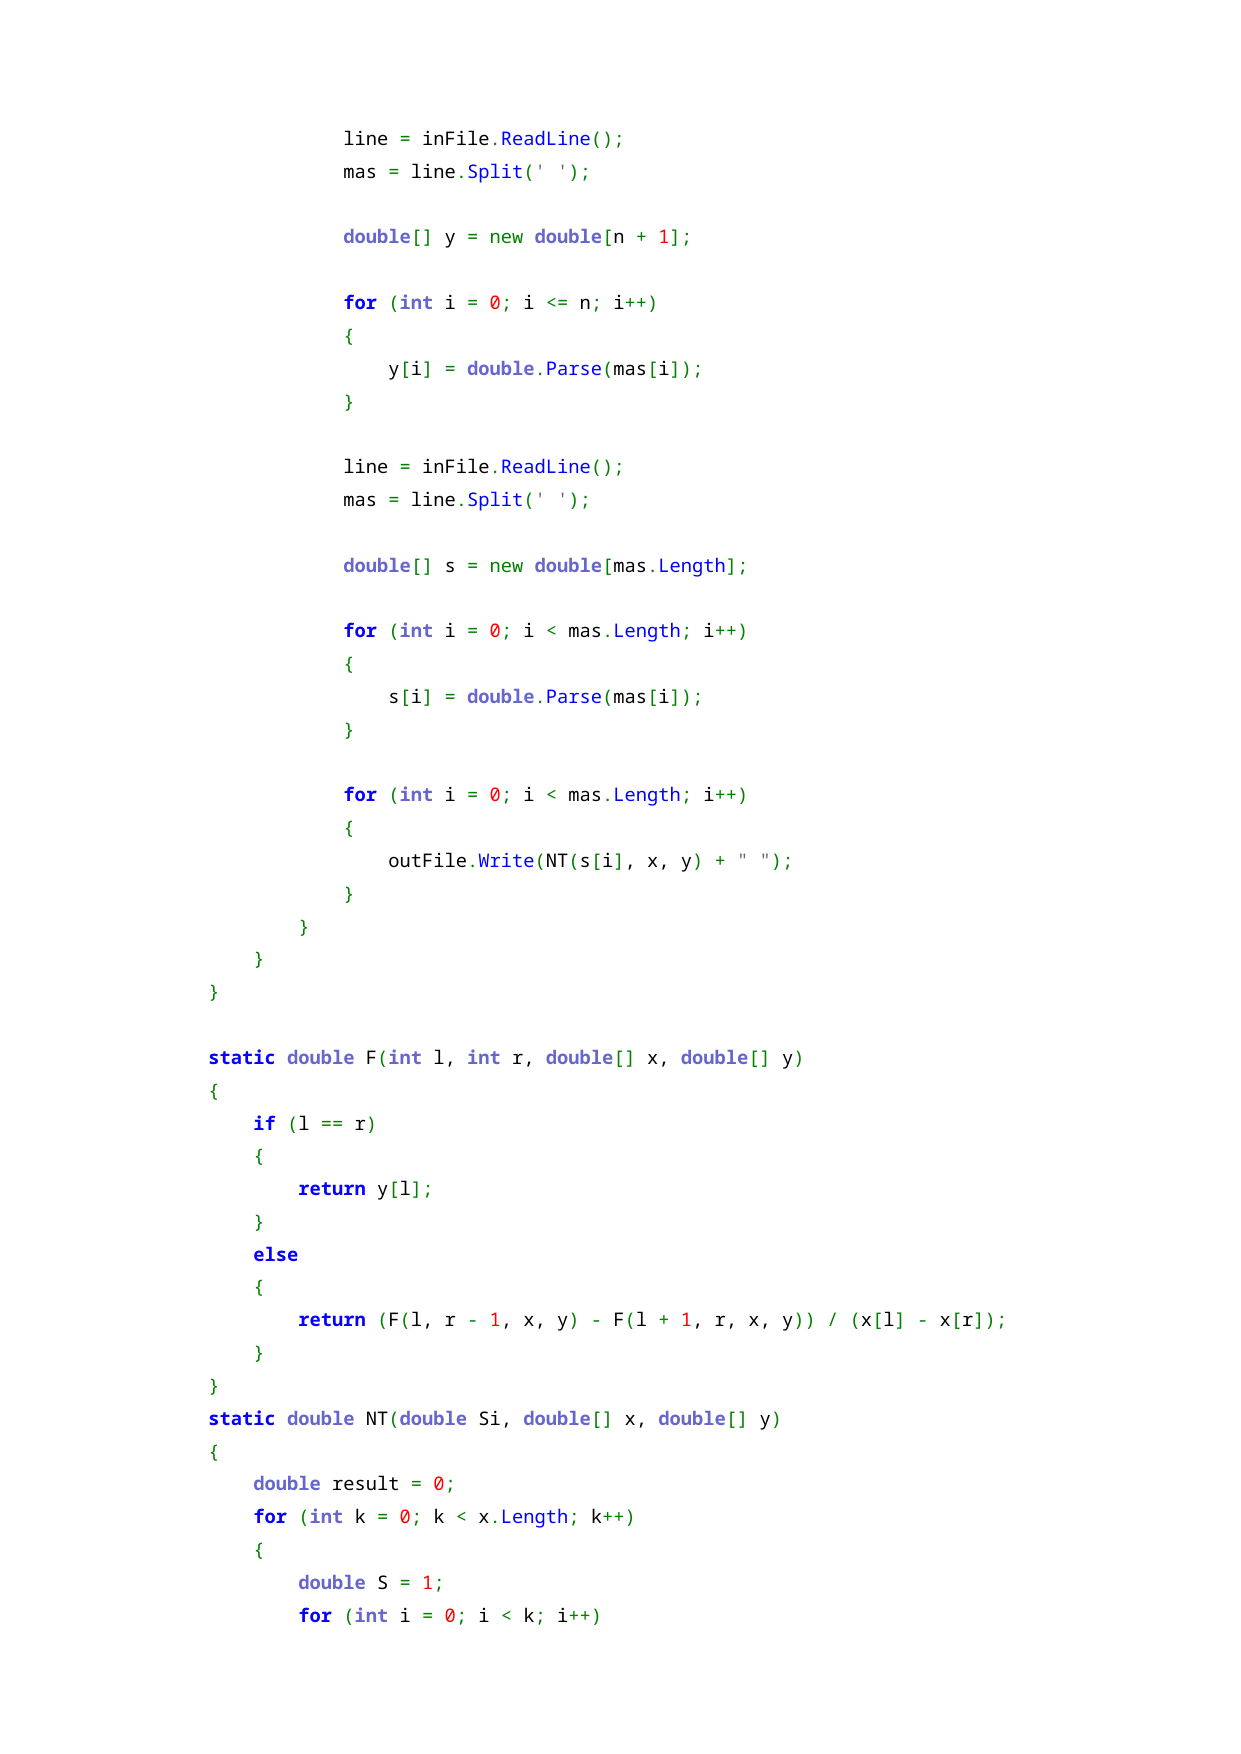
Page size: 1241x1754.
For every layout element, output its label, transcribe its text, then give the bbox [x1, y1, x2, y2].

text for (int i = 0; i < mas.Length; i++) [118, 610, 1152, 643]
text } [118, 1365, 1152, 1398]
text } [118, 971, 1152, 1004]
text y[i] = double.Parse(mas[i]); [118, 348, 1152, 381]
text { [118, 315, 1152, 348]
text for (int i = 0; i < mas.Length; i++) [118, 774, 1152, 807]
text return (F(l, r - 1, x, y) - F(l + 1, r, x, y)) / (x[l] - x[r]); [118, 1299, 1152, 1332]
text double[] s = new double[mas.Length]; [118, 545, 1152, 577]
text } [118, 381, 1152, 413]
text return y[l]; [118, 1168, 1152, 1201]
text { [118, 643, 1152, 676]
text mas = line.Split(' '); [118, 151, 1152, 184]
text { [118, 1529, 1152, 1562]
text double S = 1; [118, 1562, 1152, 1595]
text outFile.Write(NT(s[i], x, y) + " "); [118, 840, 1152, 873]
text double result = 0; [118, 1463, 1152, 1496]
text for (int i = 0; i < k; i++) [118, 1595, 1152, 1627]
text } [118, 709, 1152, 742]
text static double NT(double Si, double[] x, double[] y) [118, 1398, 1152, 1431]
text for (int i = 0; i <= n; i++) [118, 282, 1152, 315]
text else [118, 1234, 1152, 1267]
text line = inFile.ReadLine(); [118, 446, 1152, 479]
text mas = line.Split(' '); [118, 479, 1152, 512]
text for (int k = 0; k < x.Length; k++) [118, 1496, 1152, 1529]
text } [118, 873, 1152, 906]
text s[i] = double.Parse(mas[i]); [118, 676, 1152, 709]
text { [118, 807, 1152, 840]
text { [118, 1135, 1152, 1168]
text } [118, 1332, 1152, 1365]
text static double F(int l, int r, double[] x, double[] y) [118, 1037, 1152, 1070]
text line = inFile.ReadLine(); [118, 118, 1152, 151]
text } [118, 1201, 1152, 1234]
text } [118, 906, 1152, 938]
text } [118, 938, 1152, 971]
text if (l == r) [118, 1102, 1152, 1135]
text { [118, 1431, 1152, 1463]
text { [118, 1070, 1152, 1102]
text double[] y = new double[n + 1]; [118, 217, 1152, 249]
text { [118, 1267, 1152, 1299]
